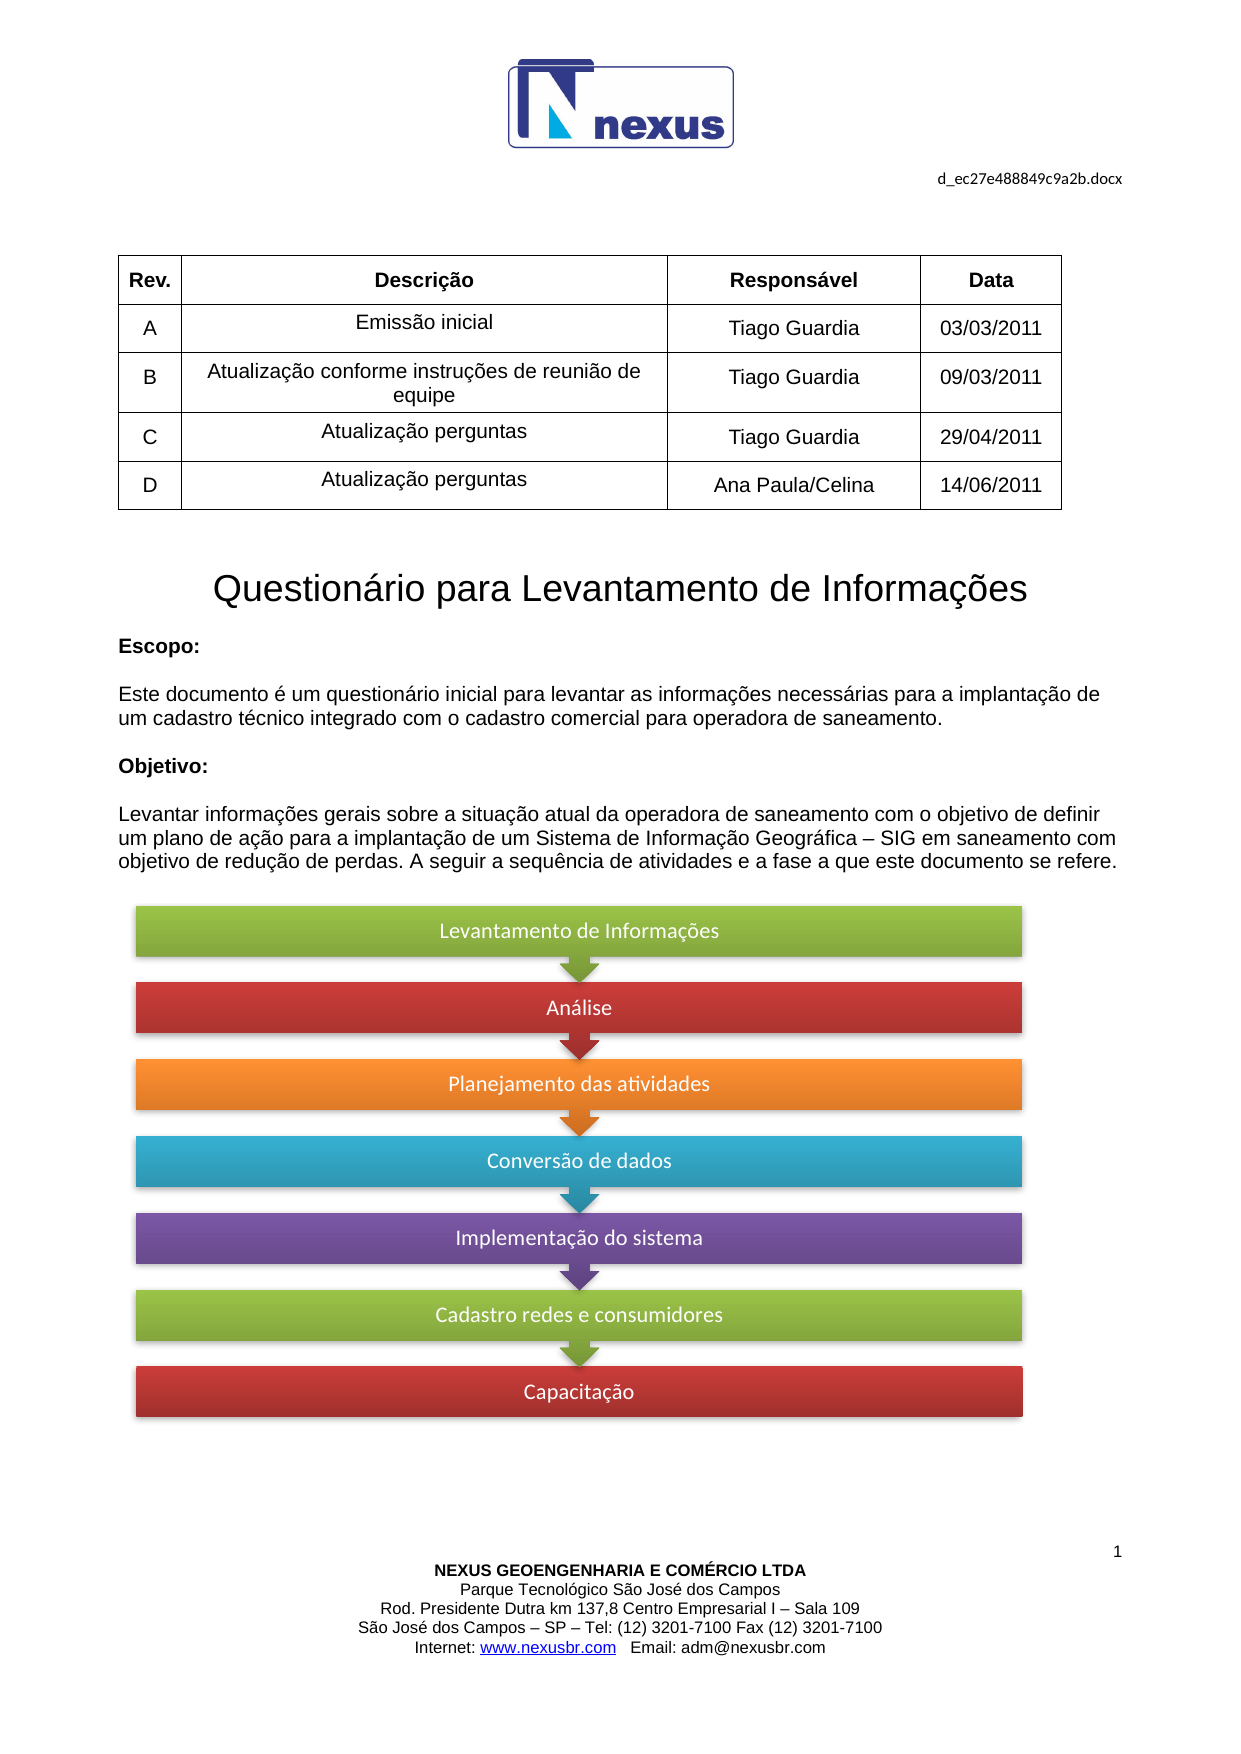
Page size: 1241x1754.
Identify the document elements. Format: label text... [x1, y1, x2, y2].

table_cell 03/03/2011 [921, 305, 1061, 352]
text Este documento é um questionário inicial para levantar as informações necessárias para a implantação de um cadastro técnico integrado com o cadastro comercial para operadora de saneamento. [118, 682, 1122, 729]
table_cell 29/04/2011 [921, 413, 1061, 461]
table_cell Tiago Guardia [668, 353, 920, 412]
table_cell Atualização conforme instruções de reunião de equipe [182, 353, 667, 412]
text Objetivo: [118, 753, 1122, 777]
table_cell 09/03/2011 [921, 353, 1061, 412]
text Escopo: [118, 634, 1122, 658]
table_cell C [119, 413, 181, 461]
table_cell 14/06/2011 [921, 462, 1061, 509]
text Questionário para Levantamento de Informações [118, 567, 1122, 610]
table_header Responsável [668, 256, 920, 303]
table_cell Tiago Guardia [668, 305, 920, 352]
table_header Rev. [119, 256, 181, 303]
table_cell Atualização perguntas [182, 413, 667, 461]
table_cell A [119, 305, 181, 352]
table_cell Tiago Guardia [668, 413, 920, 461]
text Levantar informações gerais sobre a situação atual da operadora de saneamento com o objetivo de definir um plano de ação para a implantação de um Sistema de Informação Geográfica – SIG em saneamento com objetivo de redução de perdas. A seguir a sequência de atividades e a fase a que este documento se refere. [118, 801, 1122, 873]
table_cell Emissão inicial [182, 305, 667, 352]
table_header Descrição [182, 256, 667, 303]
table_header Data [921, 256, 1061, 303]
table_cell Ana Paula/Celina [668, 462, 920, 509]
picture [506, 59, 735, 149]
table_cell D [119, 462, 181, 509]
table_cell B [119, 353, 181, 412]
table_cell Atualização perguntas [182, 462, 667, 509]
